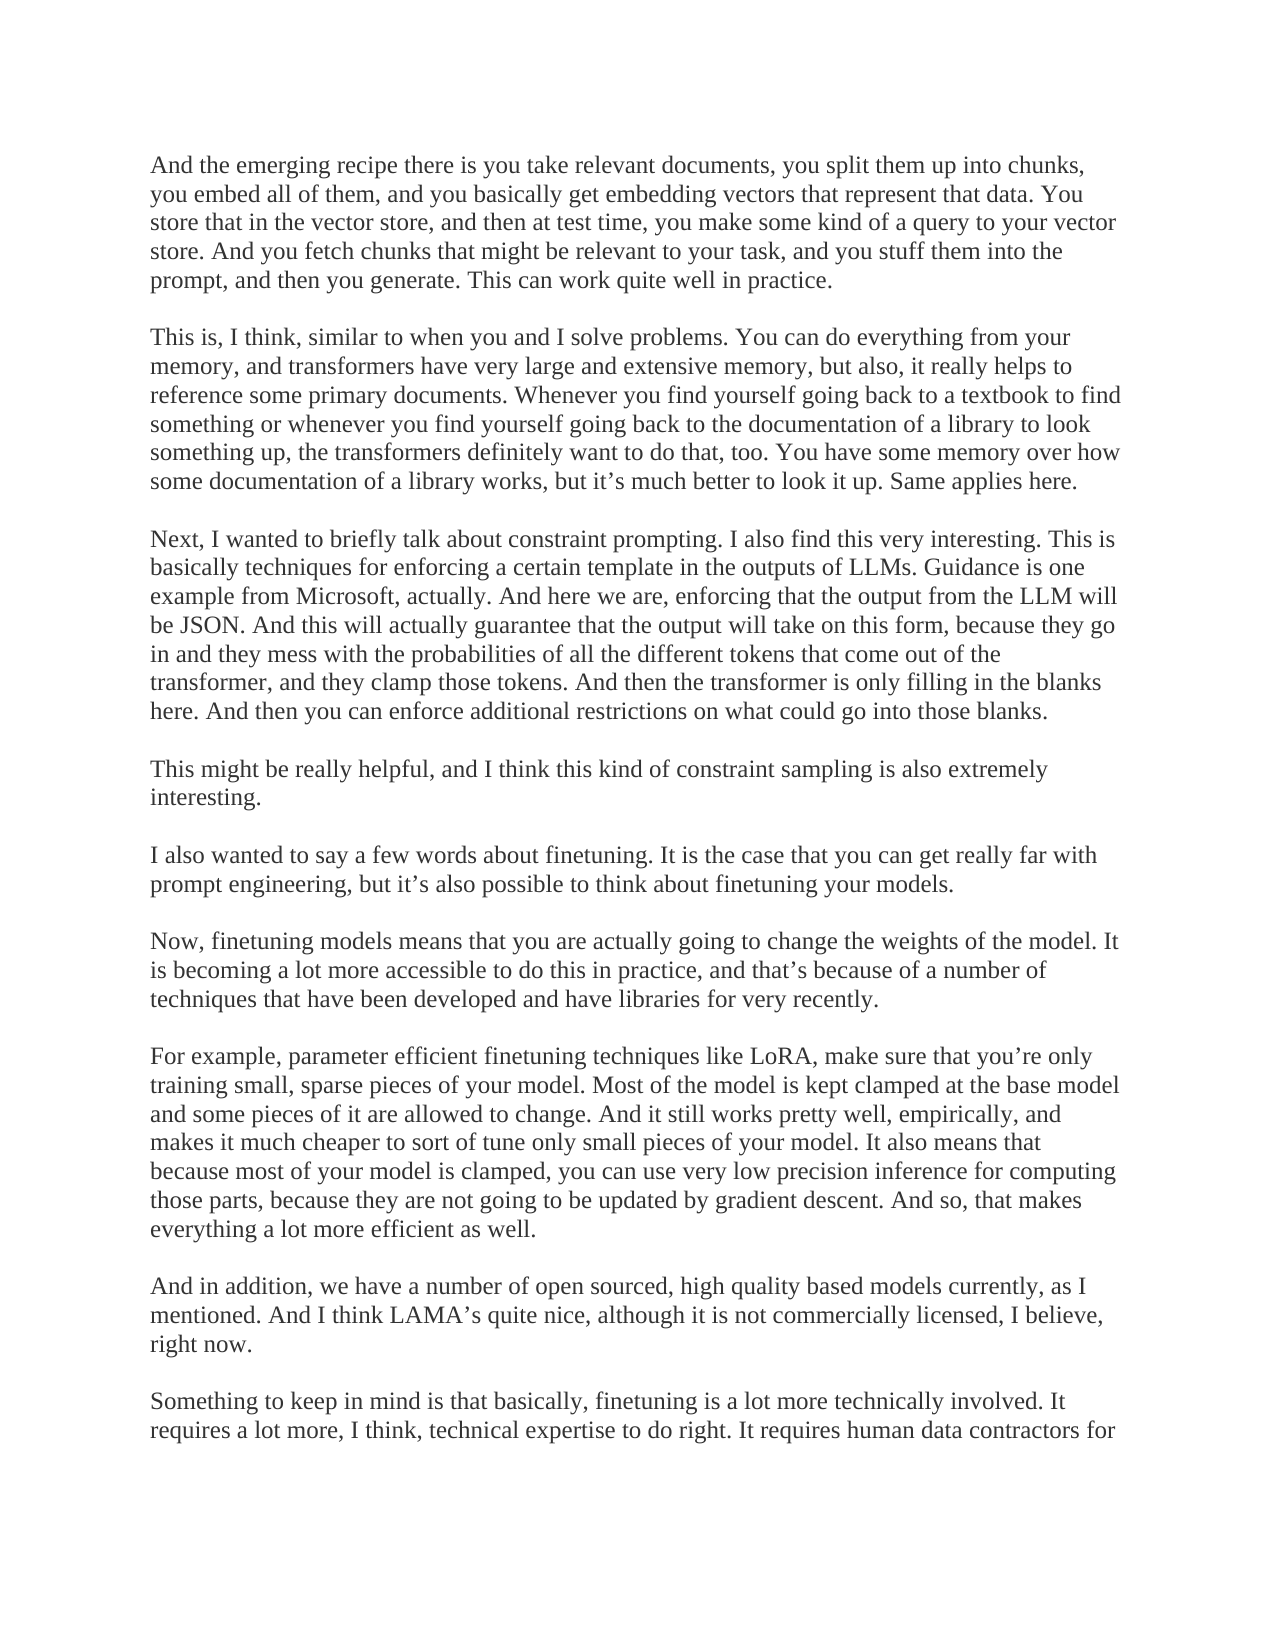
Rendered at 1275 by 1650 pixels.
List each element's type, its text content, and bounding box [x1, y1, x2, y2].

text Next, I wanted to briefly talk about constraint prompting. I also find this very interesting. This is basically techniques for enforcing a certain template in the outputs of LLMs. Guidance is one example from Microsoft, actually. And here we are, enforcing that the output from the LLM will be JSON. And this will actually guarantee that the output will take on this form, because they go in and they mess with the probabilities of all the different tokens that come out of the transformer, and they clamp those tokens. And then the transformer is only filling in the blanks here. And then you can enforce additional restrictions on what could go into those blanks. [150, 524, 1125, 725]
text This might be really helpful, and I think this kind of constraint sampling is also extremely interesting. [150, 754, 1125, 811]
text And the emerging recipe there is you take relevant documents, you split them up into chunks, you embed all of them, and you basically get embedding vectors that represent that data. You store that in the vector store, and then at test time, you make some kind of a query to your vector store. And you fetch chunks that might be relevant to your task, and you stuff them into the prompt, and then you generate. This can work quite well in practice. [150, 150, 1125, 294]
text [150, 1386, 1125, 1444]
text And in addition, we have a number of open sourced, high quality based models currently, as I mentioned. And I think LAMA’s quite nice, although it is not commercially licensed, I believe, right now. [150, 1271, 1125, 1357]
text Now, finetuning models means that you are actually going to change the weights of the model. It is becoming a lot more accessible to do this in practice, and that’s because of a number of techniques that have been developed and have libraries for very recently. [150, 926, 1125, 1012]
text For example, parameter efficient finetuning techniques like LoRA, make sure that you’re only training small, sparse pieces of your model. Most of the model is kept clamped at the base model and some pieces of it are allowed to change. And it still works pretty well, empirically, and makes it much cheaper to sort of tune only small pieces of your model. It also means that because most of your model is clamped, you can use very low precision inference for computing those parts, because they are not going to be updated by gradient descent. And so, that makes everything a lot more efficient as well. [150, 1041, 1125, 1242]
text This is, I think, similar to when you and I solve problems. You can do everything from your memory, and transformers have very large and extensive memory, but also, it really helps to reference some primary documents. Whenever you find yourself going back to a textbook to find something or whenever you find yourself going back to the documentation of a library to look something up, the transformers definitely want to do that, too. You have some memory over how some documentation of a library works, but it’s much better to look it up. Same applies here. [150, 322, 1125, 495]
text I also wanted to say a few words about finetuning. It is the case that you can get really far with prompt engineering, but it’s also possible to think about finetuning your models. [150, 840, 1125, 897]
